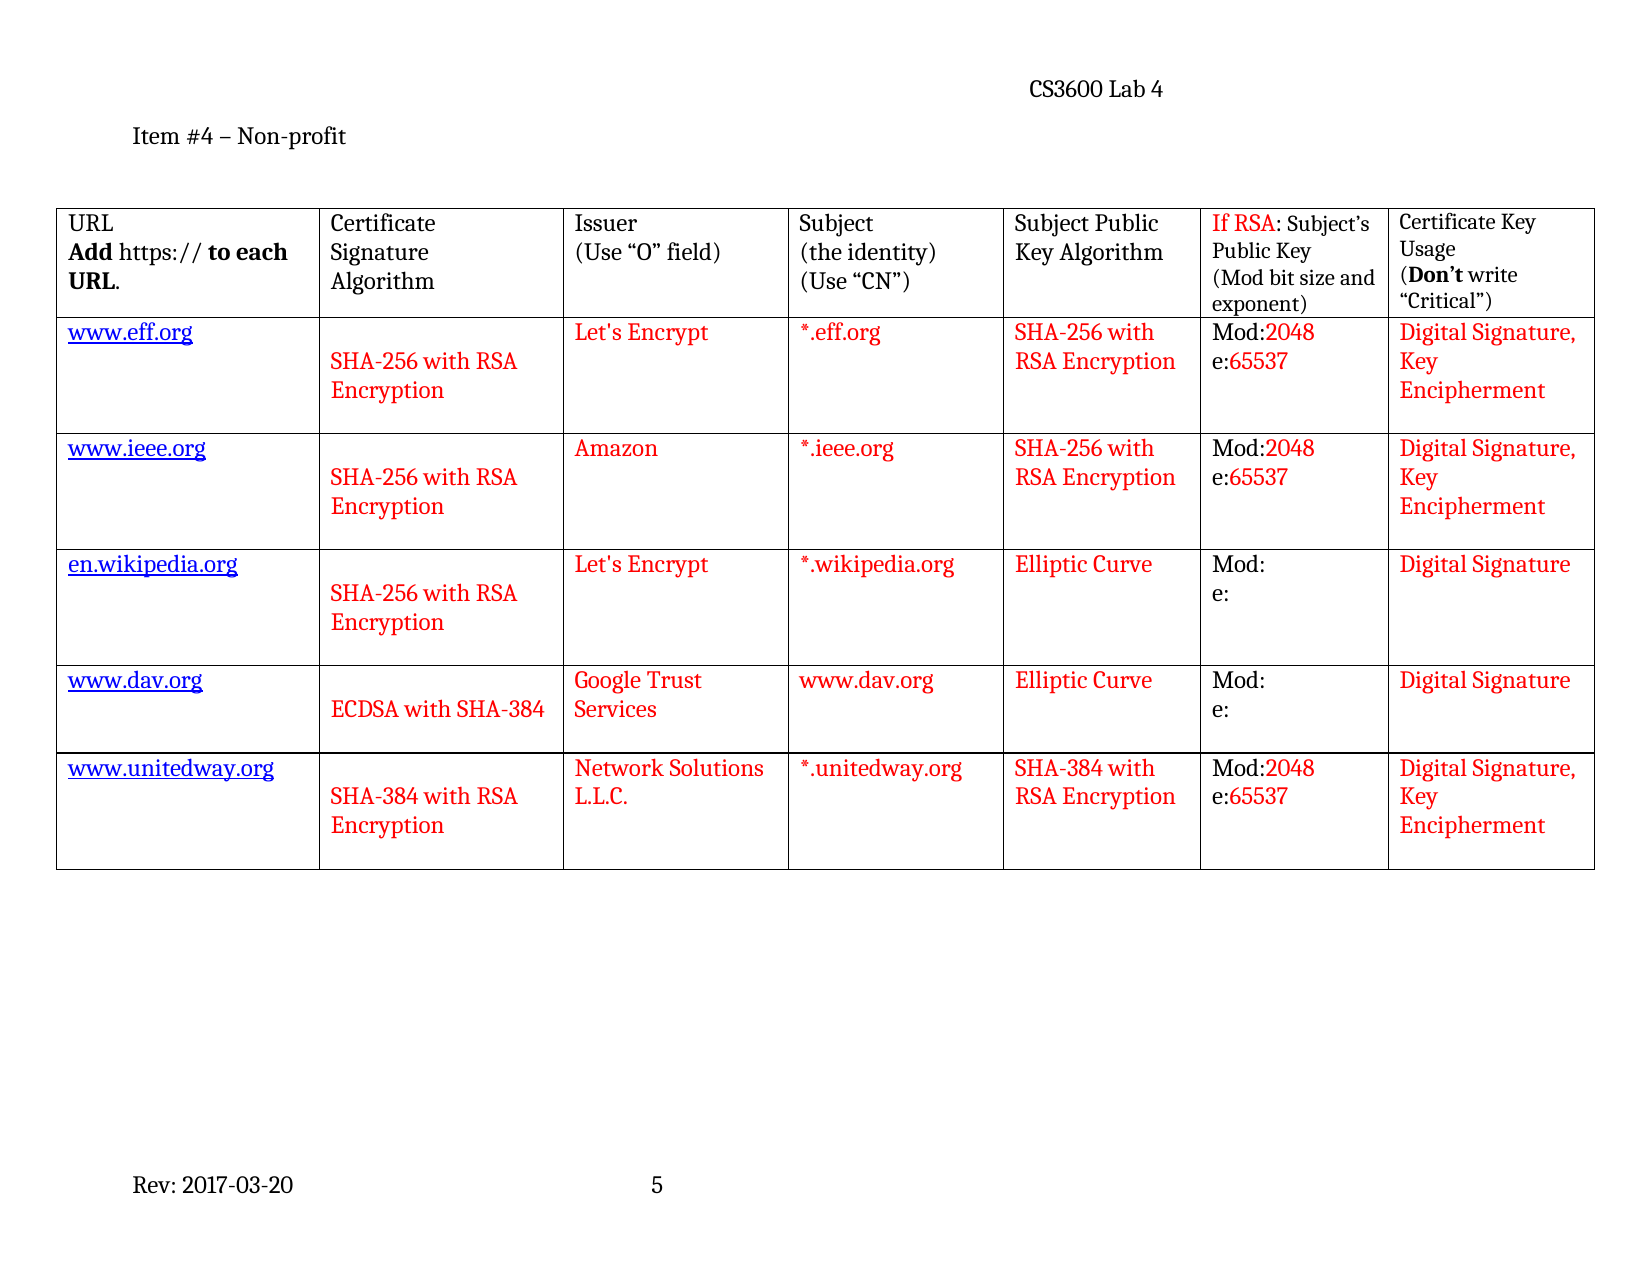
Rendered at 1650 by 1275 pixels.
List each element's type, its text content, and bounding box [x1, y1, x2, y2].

table_header URL Add https:// to each URL. [57, 209, 319, 317]
table_cell Digital Signature, Key Encipherment [1389, 318, 1594, 433]
table_cell Let's Encrypt [564, 550, 788, 665]
table_cell SHA-256 with RSA Encryption [1004, 318, 1200, 433]
table_cell Mod:2048 e:65537 [1201, 318, 1388, 433]
table_cell ECDSA with SHA-384 [320, 666, 563, 752]
table_cell www.eff.org [57, 318, 319, 433]
table_cell Elliptic Curve [1004, 550, 1200, 665]
table_cell Digital Signature [1389, 550, 1594, 665]
table_cell Digital Signature [1389, 666, 1594, 752]
table_cell Elliptic Curve [1004, 666, 1200, 752]
table_cell Mod:2048 e:65537 [1201, 434, 1388, 549]
table_cell en.wikipedia.org [57, 550, 319, 665]
table_cell www.dav.org [57, 666, 319, 752]
table_cell www.ieee.org [57, 434, 319, 549]
table_cell SHA-256 with RSA Encryption [320, 434, 563, 549]
table_header Subject Public Key Algorithm [1004, 209, 1200, 317]
table_header If RSA: Subject’s Public Key (Mod bit size and exponent) [1201, 209, 1388, 317]
table_cell *.ieee.org [789, 434, 1003, 549]
table_cell SHA-256 with RSA Encryption [1004, 434, 1200, 549]
table_header Certificate Signature Algorithm [320, 209, 563, 317]
table_cell Mod:2048 e:65537 [1201, 754, 1388, 868]
table_header Certificate Key Usage (Don’t write “Critical”) [1389, 209, 1594, 317]
table_header Subject (the identity) (Use “CN”) [789, 209, 1003, 317]
table_cell SHA-256 with RSA Encryption [320, 318, 563, 433]
table_cell *.unitedway.org [789, 754, 1003, 868]
table_cell *.wikipedia.org [789, 550, 1003, 665]
text Item #4 – Non-profit [132, 122, 1509, 151]
table_header Issuer (Use “O” field) [564, 209, 788, 317]
table_cell www.unitedway.org [57, 754, 319, 868]
table_cell Amazon [564, 434, 788, 549]
table_cell *.eff.org [789, 318, 1003, 433]
table_cell SHA-384 with RSA Encryption [1004, 754, 1200, 868]
table_cell www.dav.org [789, 666, 1003, 752]
table_cell Network Solutions L.L.C. [564, 754, 788, 868]
table_cell Google Trust Services [564, 666, 788, 752]
table_cell Let's Encrypt [564, 318, 788, 433]
table_cell SHA-384 with RSA Encryption [320, 754, 563, 868]
table_cell Digital Signature, Key Encipherment [1389, 754, 1594, 868]
table_cell Mod: e: [1201, 550, 1388, 665]
table_cell Mod: e: [1201, 666, 1388, 752]
table_cell SHA-256 with RSA Encryption [320, 550, 563, 665]
table_cell Digital Signature, Key Encipherment [1389, 434, 1594, 549]
